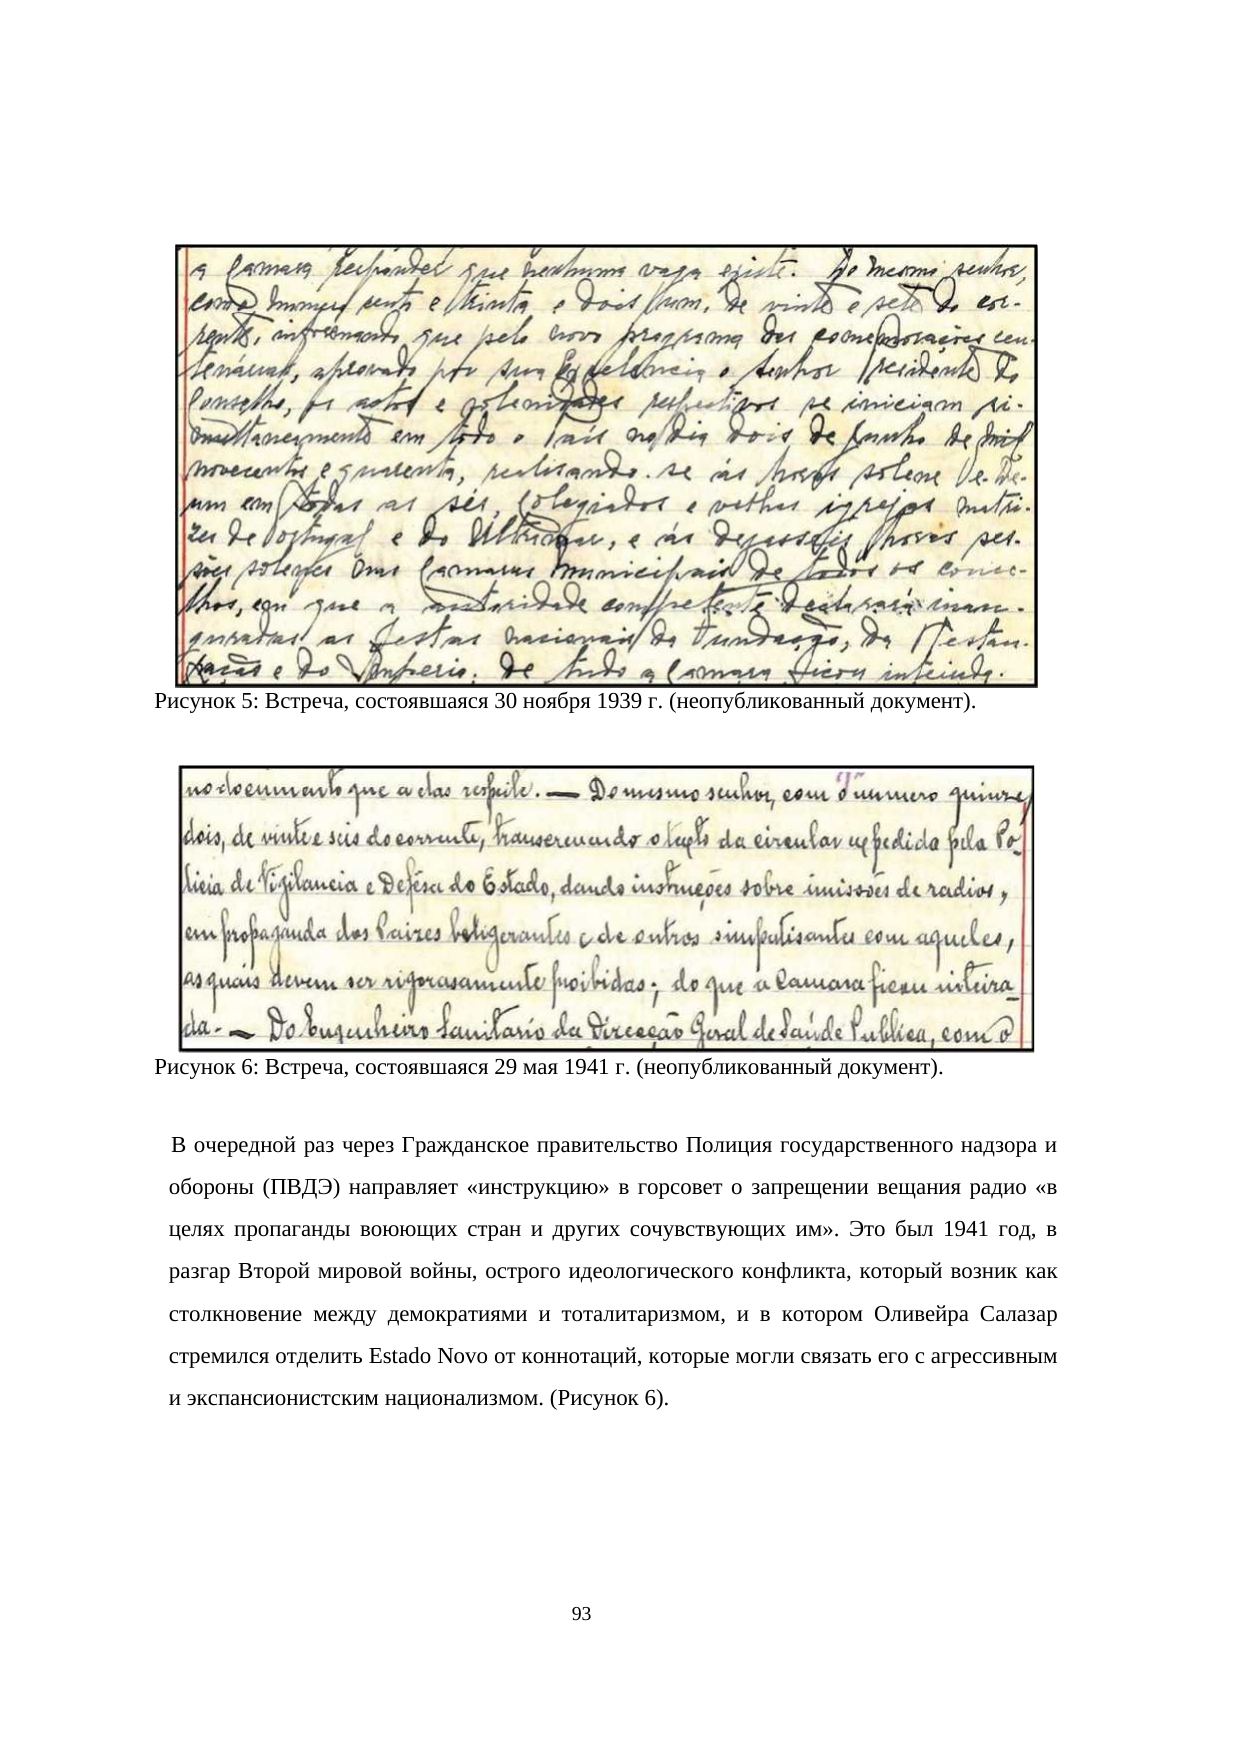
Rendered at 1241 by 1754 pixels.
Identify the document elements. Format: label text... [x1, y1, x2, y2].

text Рисунок 5: Встреча, состоявшаяся 30 ноября 1939 г. (неопубликованный документ). [154, 687, 1059, 714]
picture [178, 765, 1035, 1053]
text Рисунок 6: Встреча, состоявшаяся 29 мая 1941 г. (неопубликованный документ). [154, 1053, 1059, 1079]
picture [175, 244, 1038, 688]
text В очередной раз через Гражданское правительство Полиция государственного надзора и обороны (ПВДЭ) направляет «инструкцию» в горсовет о запрещении вещания радио «в целях пропаганды воюющих стран и других сочувствующих им». Это был 1941 год, в разгар Второй мировой войны, острого идеологического конфликта, который возник как столкновение между демократиями и тоталитаризмом, и в котором Оливейра Салазар стремился отделить Estado Novo от коннотаций, которые могли связать его с агрессивным и экспансионистским национализмом. (Рисунок 6). [169, 1131, 1059, 1410]
